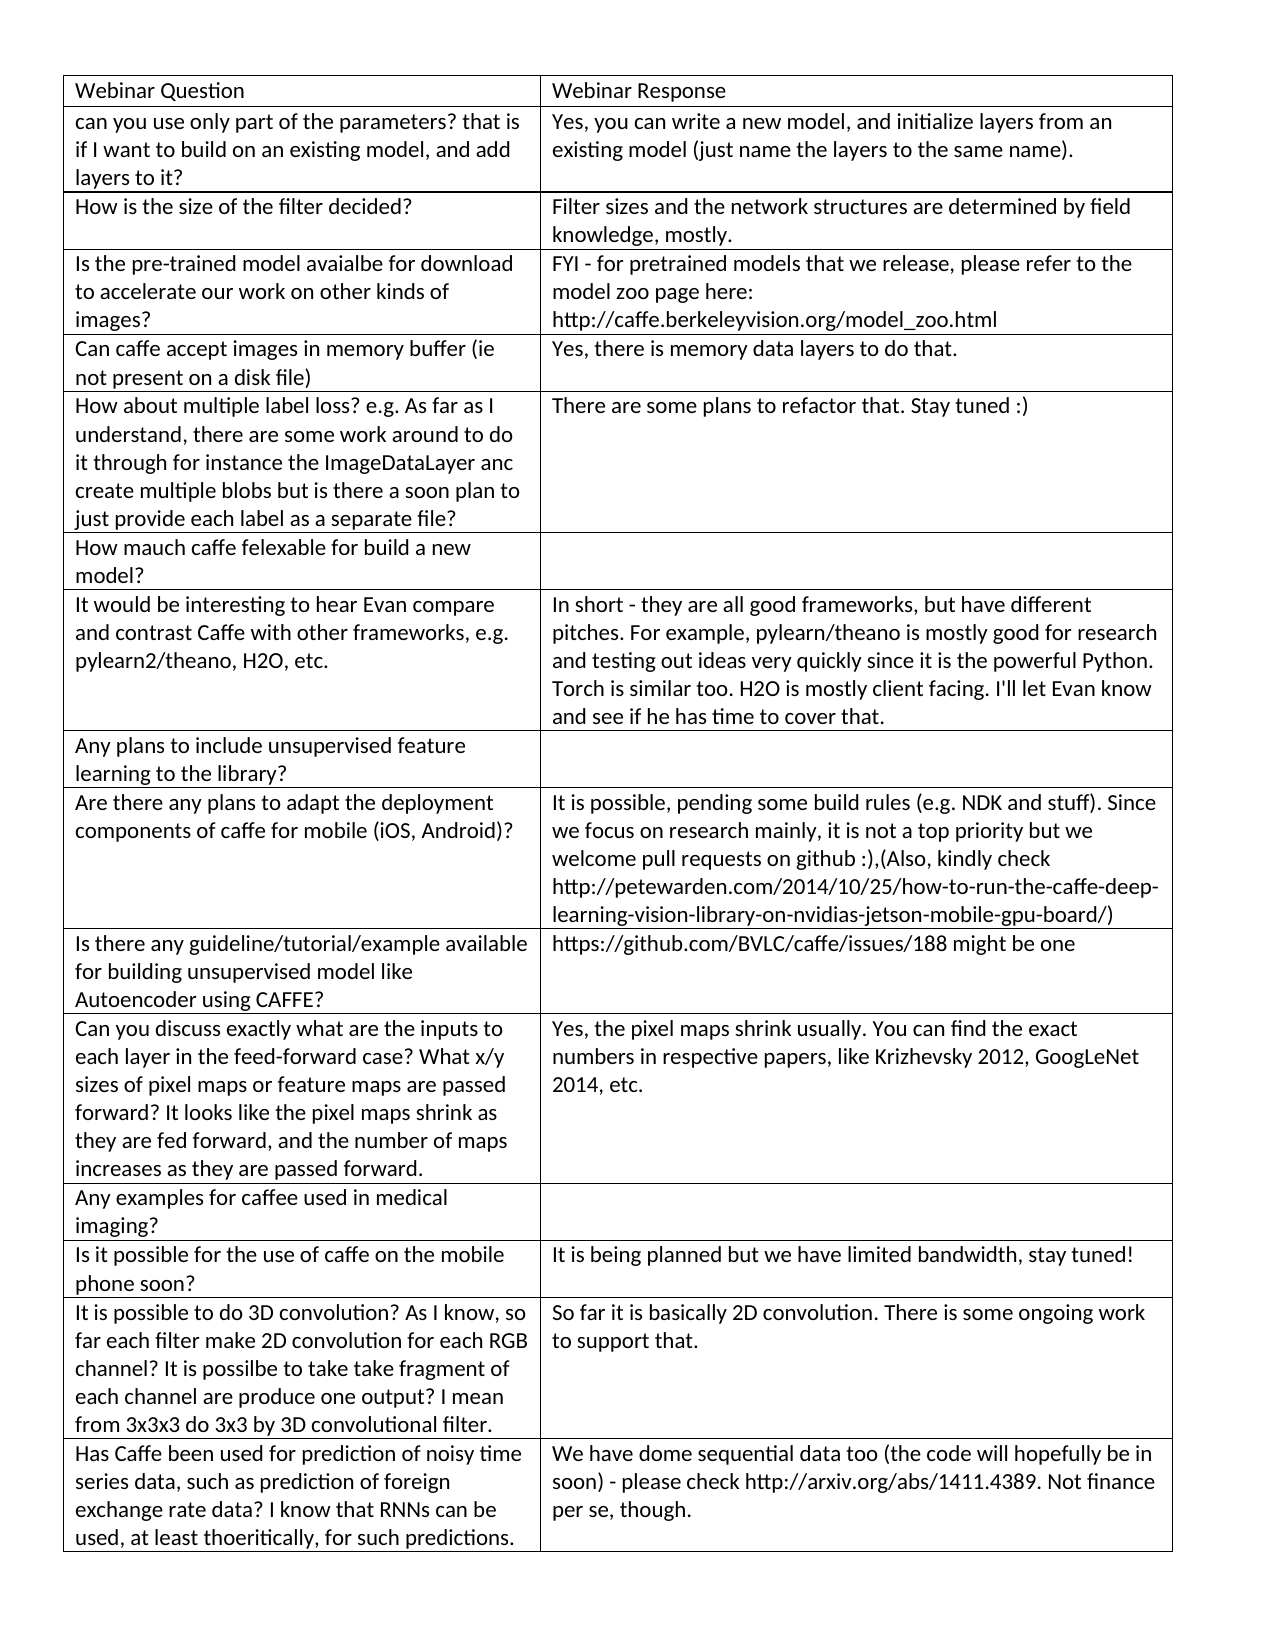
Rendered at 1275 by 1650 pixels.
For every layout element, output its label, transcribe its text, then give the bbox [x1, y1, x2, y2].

table_cell Filter sizes and the network structures are determined by field knowledge, mostly. [541, 193, 1172, 248]
table_cell In short - they are all good frameworks, but have different pitches. For example, pylearn/theano is mostly good for research and testing out ideas very quickly since it is the powerful Python. Torch is similar too. H2O is mostly client facing. I'll let Evan know and see if he has time to cover that. [541, 590, 1172, 730]
table_cell There are some plans to refactor that. Stay tuned :) [541, 392, 1172, 532]
table_cell It is being planned but we have limited bandwidth, stay tuned! [541, 1241, 1172, 1297]
table_cell [541, 1184, 1172, 1239]
table_cell So far it is basically 2D convolution. There is some ongoing work to support that. [541, 1298, 1172, 1438]
table_cell How about multiple label loss? e.g. As far as I understand, there are some work around to do it through for instance the ImageDataLayer anc create multiple blobs but is there a soon plan to just provide each label as a separate file? [64, 392, 540, 532]
table_cell can you use only part of the parameters? that is if I want to build on an existing model, and add layers to it? [64, 107, 540, 191]
table_header Webinar Question [64, 76, 540, 106]
table_cell Is the pre-trained model avaialbe for download to accelerate our work on other kinds of images? [64, 250, 540, 333]
table_cell How mauch caffe felexable for build a new model? [64, 533, 540, 589]
table_cell Can caffe accept images in memory buffer (ie not present on a disk file) [64, 335, 540, 391]
table_cell Has Caffe been used for prediction of noisy time series data, such as prediction of foreign exchange rate data? I know that RNNs can be used, at least thoeritically, for such predictions. [64, 1439, 540, 1551]
table_cell We have dome sequential data too (the code will hopefully be in soon) - please check http://arxiv.org/abs/1411.4389. Not finance per se, though. [541, 1439, 1172, 1551]
table_cell [541, 533, 1172, 589]
table_cell https://github.com/BVLC/caffe/issues/188 might be one [541, 929, 1172, 1013]
table_cell It would be interesting to hear Evan compare and contrast Caffe with other frameworks, e.g. pylearn2/theano, H2O, etc. [64, 590, 540, 730]
table_cell How is the size of the filter decided? [64, 193, 540, 248]
table_cell Any plans to include unsupervised feature learning to the library? [64, 731, 540, 787]
table_cell Yes, the pixel maps shrink usually. You can find the exact numbers in respective papers, like Krizhevsky 2012, GoogLeNet 2014, etc. [541, 1014, 1172, 1182]
table_cell Is it possible for the use of caffe on the mobile phone soon? [64, 1241, 540, 1297]
table_cell Yes, you can write a new model, and initialize layers from an existing model (just name the layers to the same name). [541, 107, 1172, 191]
table_header Webinar Response [541, 76, 1172, 106]
table_cell [541, 731, 1172, 787]
table_cell Is there any guideline/tutorial/example available for building unsupervised model like Autoencoder using CAFFE? [64, 929, 540, 1013]
table_cell Yes, there is memory data layers to do that. [541, 335, 1172, 391]
table_cell It is possible, pending some build rules (e.g. NDK and stuff). Since we focus on research mainly, it is not a top priority but we welcome pull requests on github :),(Also, kindly check http://petewarden.com/2014/10/25/how-to-run-the-caffe-deep-learning-vision-library-on-nvidias-jetson-mobile-gpu-board/) [541, 788, 1172, 928]
table_cell FYI - for pretrained models that we release, please refer to the model zoo page here: http://caffe.berkeleyvision.org/model_zoo.html [541, 250, 1172, 333]
table_cell Any examples for caffee used in medical imaging? [64, 1184, 540, 1239]
table_cell Are there any plans to adapt the deployment components of caffe for mobile (iOS, Android)? [64, 788, 540, 928]
table_cell Can you discuss exactly what are the inputs to each layer in the feed-forward case? What x/y sizes of pixel maps or feature maps are passed forward? It looks like the pixel maps shrink as they are fed forward, and the number of maps increases as they are passed forward. [64, 1014, 540, 1182]
table_cell It is possible to do 3D convolution? As I know, so far each filter make 2D convolution for each RGB channel? It is possilbe to take take fragment of each channel are produce one output? I mean from 3x3x3 do 3x3 by 3D convolutional filter. [64, 1298, 540, 1438]
